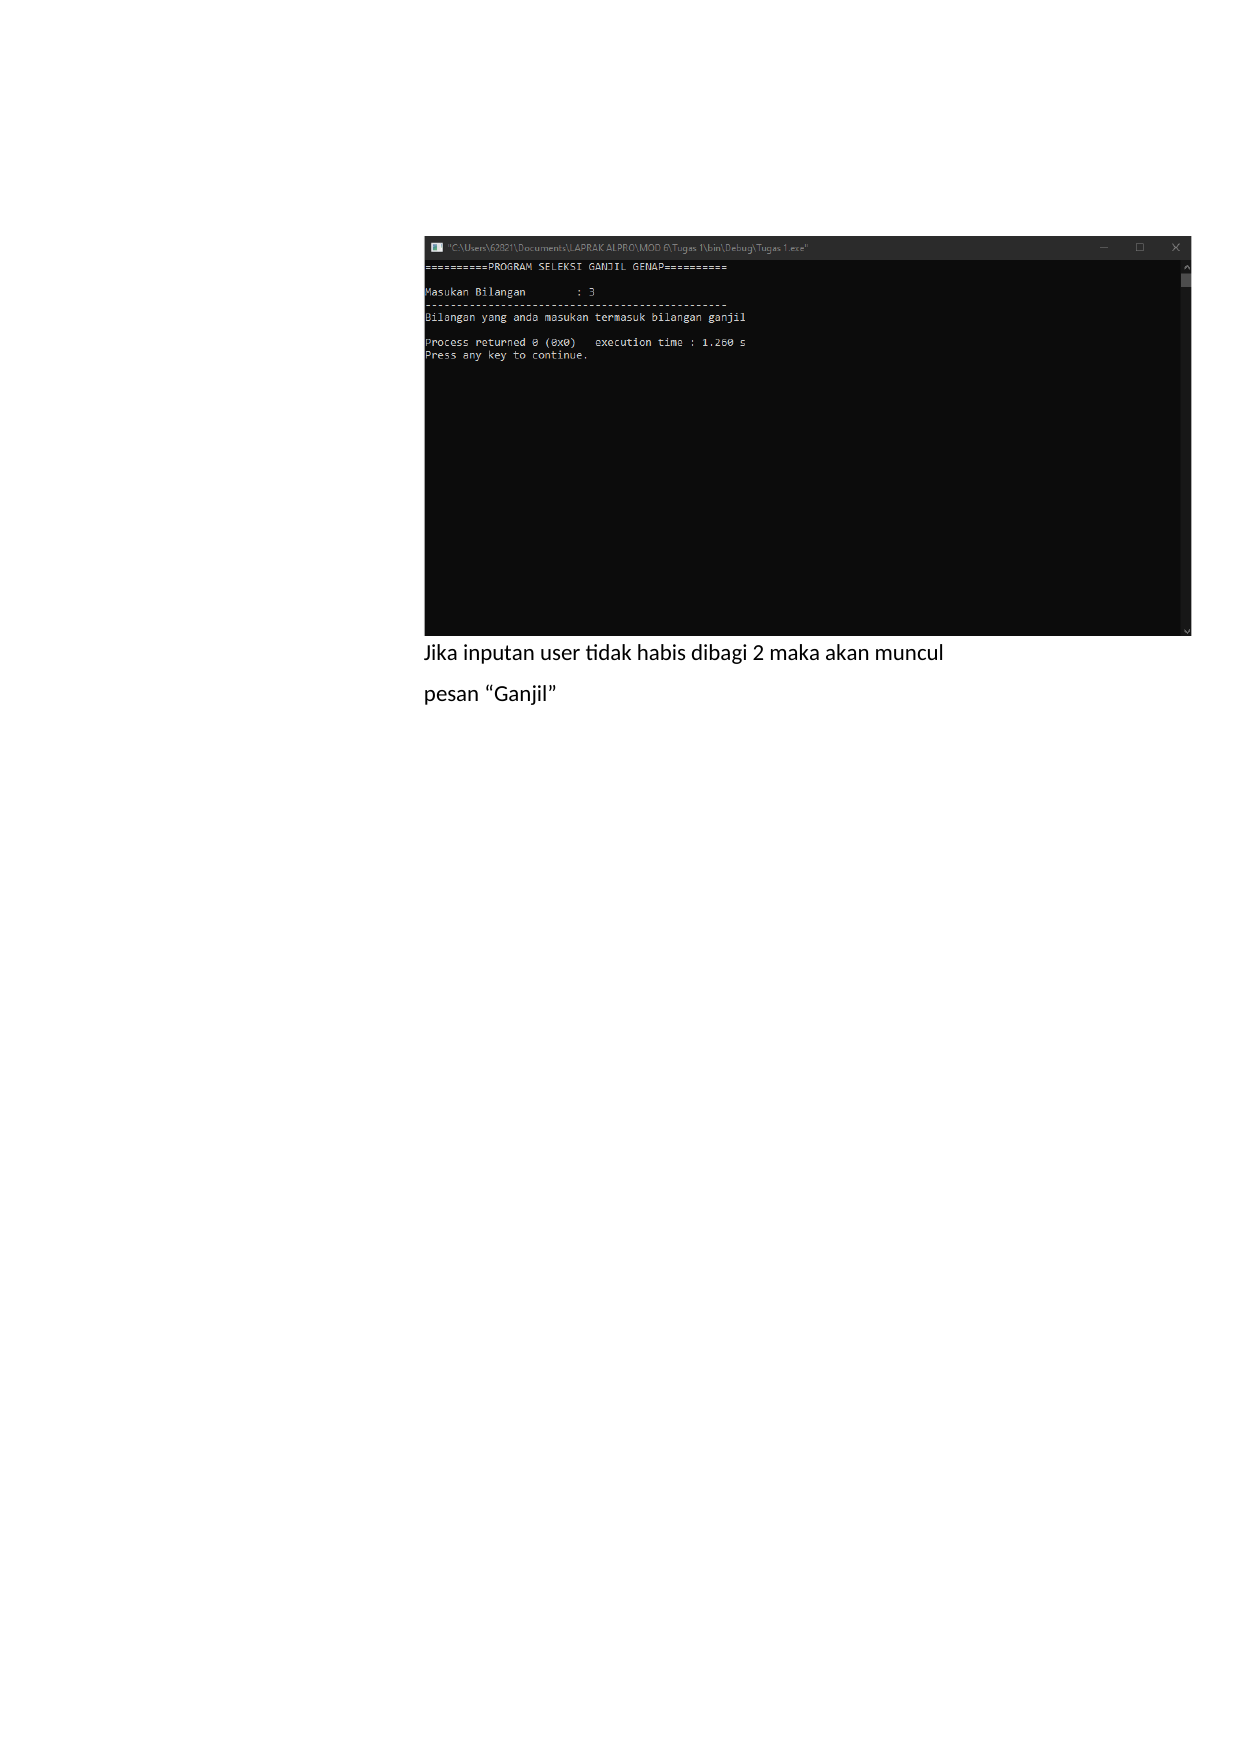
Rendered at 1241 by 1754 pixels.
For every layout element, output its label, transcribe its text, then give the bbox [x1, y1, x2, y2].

picture [423, 236, 1192, 636]
list Jika inputan user tidak habis dibagi 2 maka akan muncul pesan “Ganjil” [424, 638, 1004, 708]
